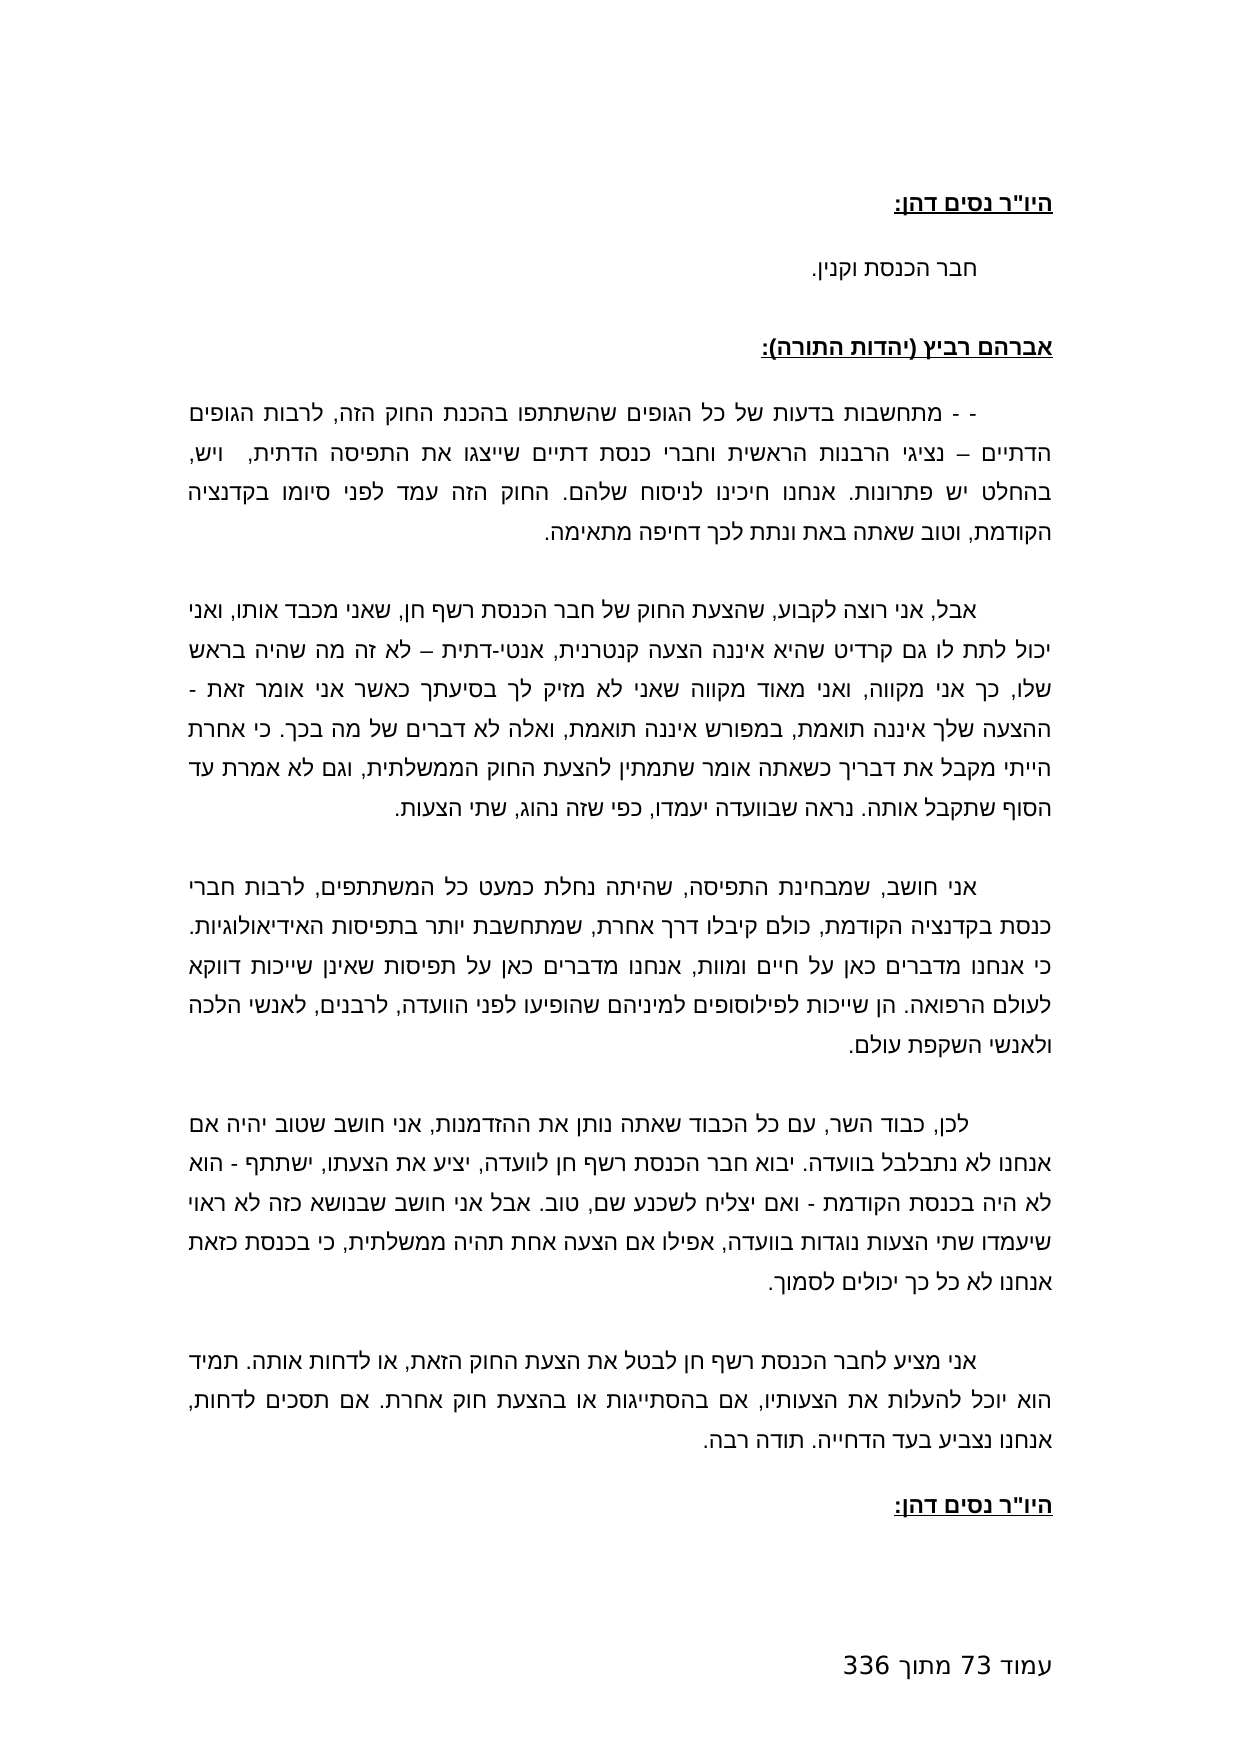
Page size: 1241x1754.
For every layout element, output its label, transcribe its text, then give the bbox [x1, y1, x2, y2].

text אברהם רביץ (יהדות התורה): [187, 334, 1053, 361]
text חבר הכנסת וקנין. [187, 255, 1053, 282]
text אני מציע לחבר הכנסת רשף חן לבטל את הצעת החוק הזאת, או לדחות אותה. תמיד הוא יוכל להעלות את הצעותיו, אם בהסתייגות או בהצעת חוק אחרת. אם תסכים לדחות, אנחנו נצביע בעד הדחייה. תודה רבה. [187, 1348, 1053, 1453]
text היו"ר נסים דהן: [187, 1492, 1053, 1519]
text אני חושב, שמבחינת התפיסה, שהיתה נחלת כמעט כל המשתתפים, לרבות חברי כנסת בקדנציה הקודמת, כולם קיבלו דרך אחרת, שמתחשבת יותר בתפיסות האידיאולוגיות. כי אנחנו מדברים כאן על חיים ומוות, אנחנו מדברים כאן על תפיסות שאינן שייכות דווקא לעולם הרפואה. הן שייכות לפילוסופים למיניהם שהופיעו לפני הוועדה, לרבנים, לאנשי הלכה ולאנשי השקפת עולם. [187, 874, 1053, 1058]
text אבל, אני רוצה לקבוע, שהצעת החוק של חבר הכנסת רשף חן, שאני מכבד אותו, ואני יכול לתת לו גם קרדיט שהיא איננה הצעה קנטרנית, אנטי-דתית – לא זה מה שהיה בראש שלו, כך אני מקווה, ואני מאוד מקווה שאני לא מזיק לך בסיעתך כאשר אני אומר זאת - ההצעה שלך איננה תואמת, במפורש איננה תואמת, ואלה לא דברים של מה בכך. כי אחרת הייתי מקבל את דבריך כשאתה אומר שתמתין להצעת החוק הממשלתית, וגם לא אמרת עד הסוף שתקבל אותה. נראה שבוועדה יעמדו, כפי שזה נהוג, שתי הצעות. [187, 597, 1053, 821]
text לכן, כבוד השר, עם כל הכבוד שאתה נותן את ההזדמנות, אני חושב שטוב יהיה אם אנחנו לא נתבלבל בוועדה. יבוא חבר הכנסת רשף חן לוועדה, יציע את הצעתו, ישתתף - הוא לא היה בכנסת הקודמת - ואם יצליח לשכנע שם, טוב. אבל אני חושב שבנושא כזה לא ראוי שיעמדו שתי הצעות נוגדות בוועדה, אפילו אם הצעה אחת תהיה ממשלתית, כי בכנסת כזאת אנחנו לא כל כך יכולים לסמוך. [187, 1111, 1053, 1295]
text היו"ר נסים דהן: [187, 189, 1053, 216]
text - - מתחשבות בדעות של כל הגופים שהשתתפו בהכנת החוק הזה, לרבות הגופים הדתיים – נציגי הרבנות הראשית וחברי כנסת דתיים שייצגו את התפיסה הדתית, ויש, בהחלט יש פתרונות. אנחנו חיכינו לניסוח שלהם. החוק הזה עמד לפני סיומו בקדנציה הקודמת, וטוב שאתה באת ונתת לכך דחיפה מתאימה. [187, 400, 1053, 545]
